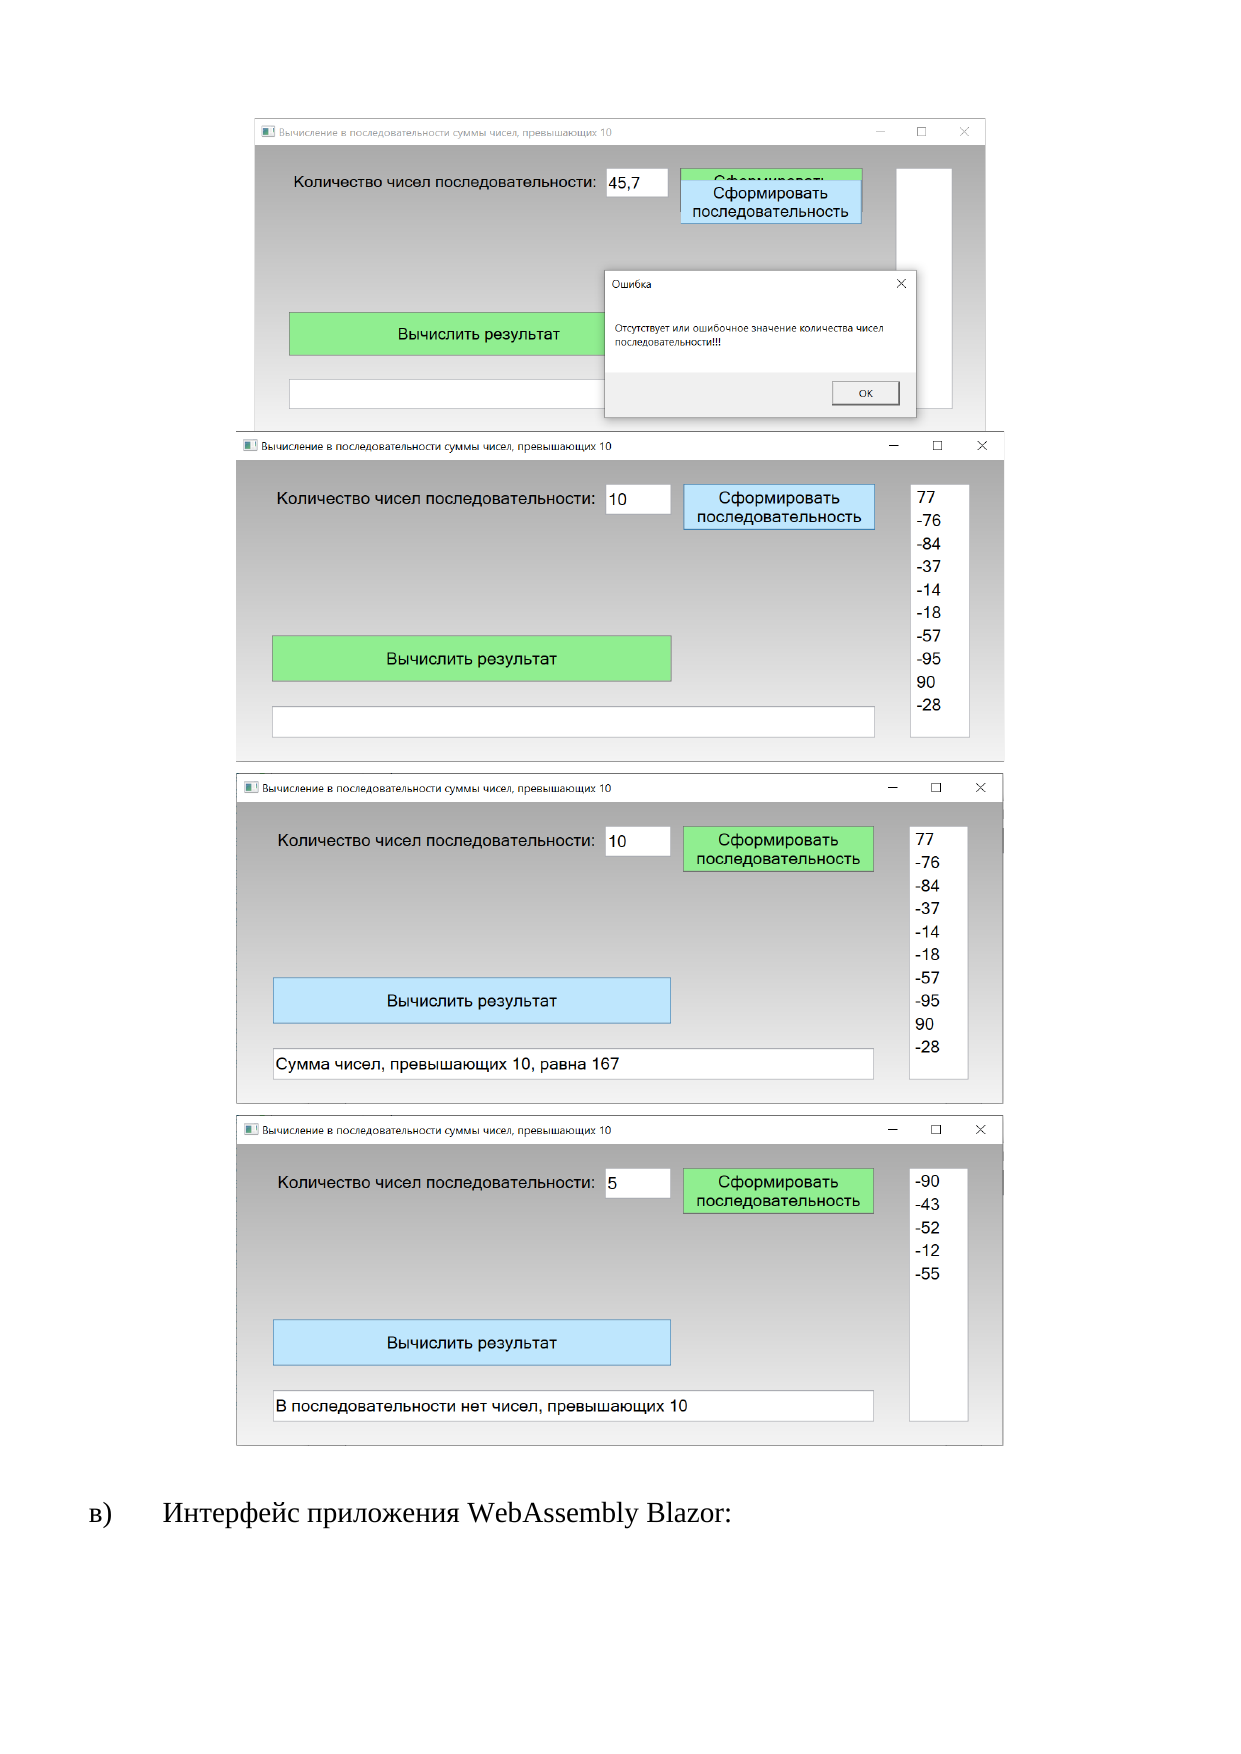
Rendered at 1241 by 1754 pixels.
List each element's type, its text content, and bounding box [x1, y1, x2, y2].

picture [236, 773, 1004, 1104]
text в) Интерфейс приложения WebAssembly Blazor: [89, 1495, 1152, 1529]
picture [236, 118, 1005, 762]
picture [236, 1115, 1004, 1446]
